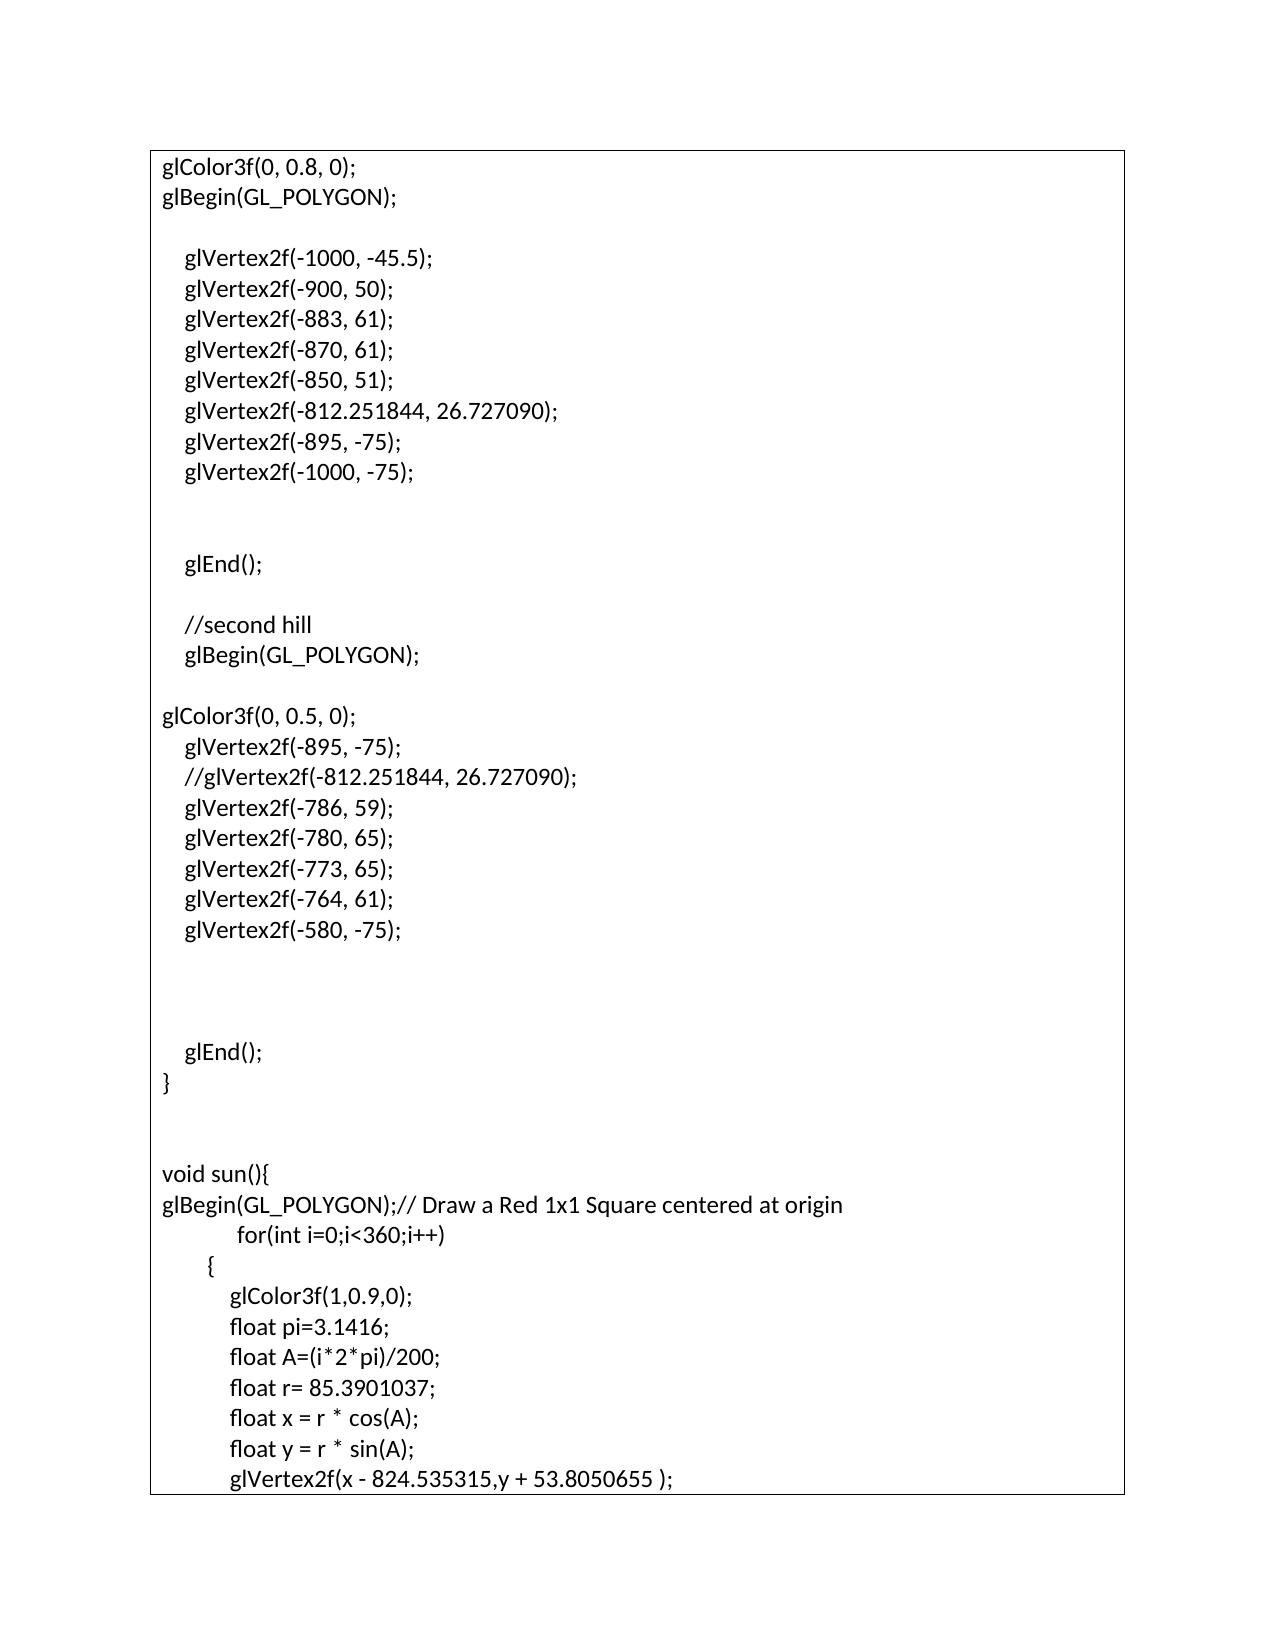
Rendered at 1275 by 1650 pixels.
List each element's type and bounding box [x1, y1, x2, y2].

table_cell [151, 151, 1124, 1494]
